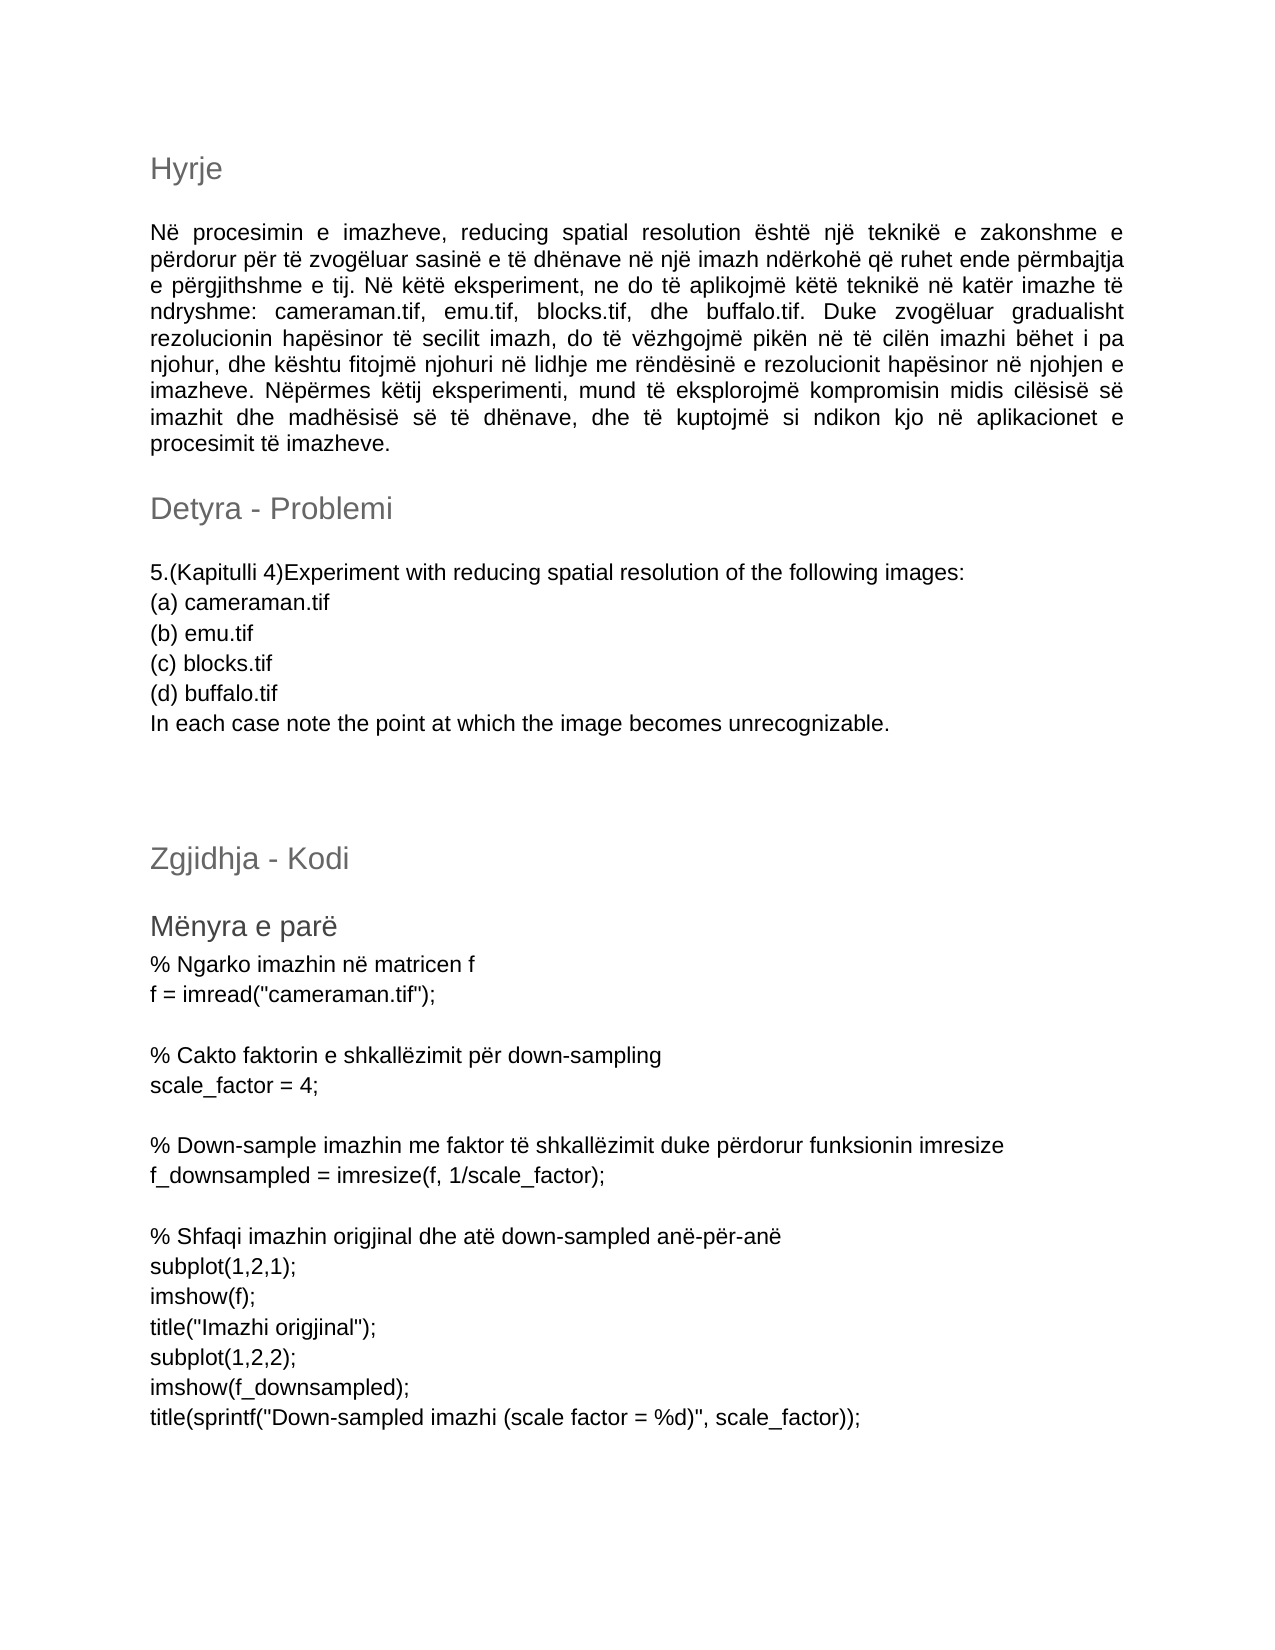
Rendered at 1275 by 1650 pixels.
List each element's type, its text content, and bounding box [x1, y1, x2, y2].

text % Cakto faktorin e shkallëzimit për down-sampling [150, 1042, 1125, 1068]
subtitle Hyrje [150, 150, 1125, 186]
text In each case note the point at which the image becomes unrecognizable. [150, 710, 1125, 736]
subtitle Detyra - Problemi [150, 490, 1125, 526]
text imshow(f_downsampled); [150, 1374, 1125, 1400]
text subplot(1,2,1); [150, 1253, 1125, 1279]
text (c) blocks.tif [150, 650, 1125, 676]
text (d) buffalo.tif [150, 680, 1125, 706]
text title(sprintf("Down-sampled imazhi (scale factor = %d)", scale_factor)); [150, 1404, 1125, 1430]
text title("Imazhi origjinal"); [150, 1313, 1125, 1340]
text % Shfaqi imazhin origjinal dhe atë down-sampled anë-për-anë [150, 1223, 1125, 1249]
text (a) cameraman.tif [150, 589, 1125, 616]
text f = imread("cameraman.tif"); [150, 981, 1125, 1007]
text scale_factor = 4; [150, 1072, 1125, 1098]
text % Down-sample imazhin me faktor të shkallëzimit duke përdorur funksionin imresize [150, 1132, 1125, 1158]
text (b) emu.tif [150, 619, 1125, 646]
subtitle Zgjidhja - Kodi [150, 840, 1125, 876]
text % Ngarko imazhin në matricen f [150, 951, 1125, 977]
text subplot(1,2,2); [150, 1344, 1125, 1370]
subtitle Në procesimin e imazheve, reducing spatial resolution është një teknikë e zakonshme e përdorur për të zvogëluar sasinë e të dhënave në një imazh ndërkohë që ruhet ende përmbajtja e përgjithshme e tij. Në këtë eksperiment, ne do të aplikojmë këtë teknikë në katër imazhe të ndryshme: cameraman.tif, emu.tif, blocks.tif, dhe buffalo.tif. Duke zvogëluar gradualisht rezolucionin hapësinor të secilit imazh, do të vëzhgojmë pikën në të cilën imazhi bëhet i pa njohur, dhe kështu fitojmë njohuri në lidhje me rëndësinë e rezolucionit hapësinor në njohjen e imazheve. Nëpërmes këtij eksperimenti, mund të eksplorojmë kompromisin midis cilësisë së imazhit dhe madhësisë së të dhënave, dhe të kuptojmë si ndikon kjo në aplikacionet e procesimit të imazheve. [150, 219, 1125, 456]
subtitle Mënyra e parë [150, 909, 1125, 943]
text f_downsampled = imresize(f, 1/scale_factor); [150, 1162, 1125, 1189]
text imshow(f); [150, 1283, 1125, 1309]
text 5.(Kapitulli 4)Experiment with reducing spatial resolution of the following images: [150, 559, 1125, 585]
